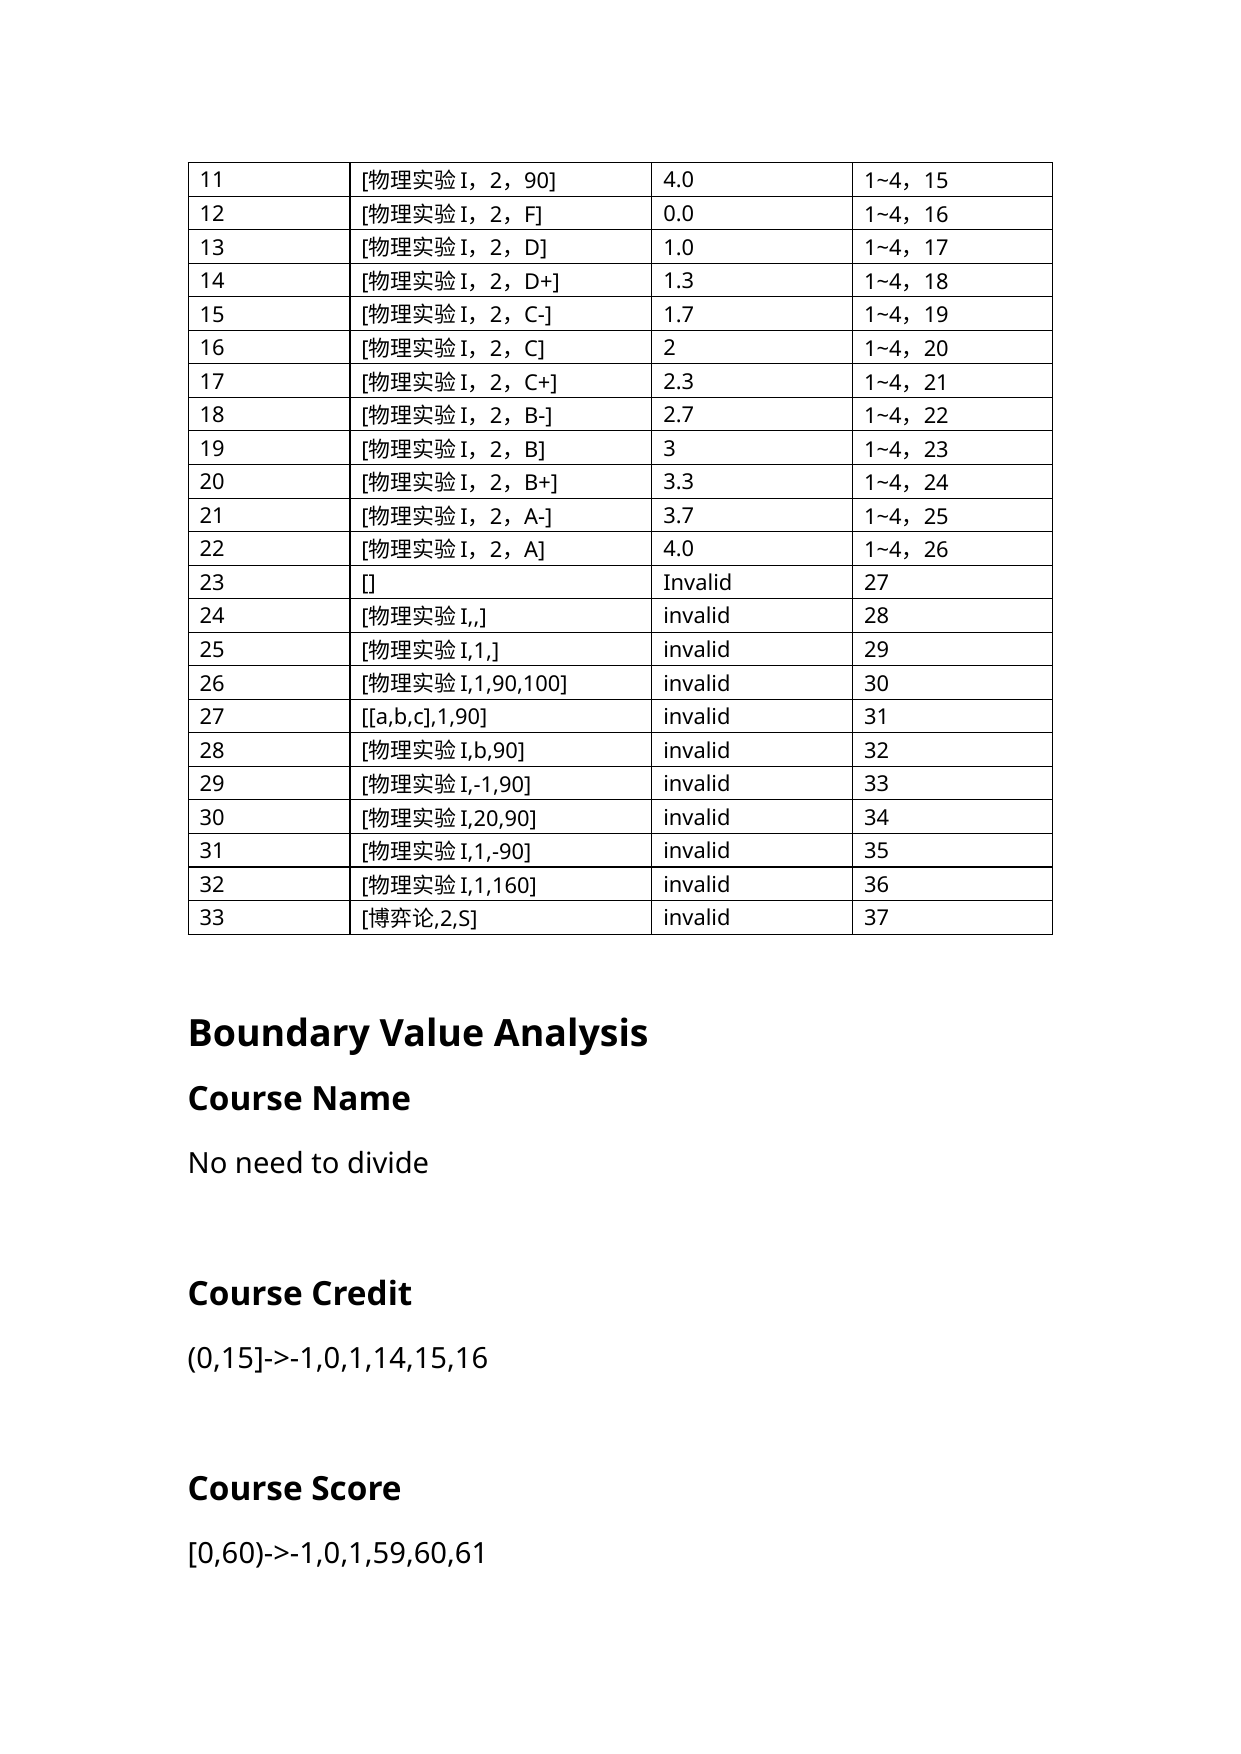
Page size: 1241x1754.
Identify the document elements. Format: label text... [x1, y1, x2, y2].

table_cell [物理实验I，2，D+] [351, 264, 651, 296]
table_cell 1~4，22 [853, 398, 1052, 430]
table_cell [物理实验I，2，C-] [351, 297, 651, 330]
table_cell 30 [189, 800, 349, 833]
table_cell 18 [189, 398, 349, 430]
table_cell 29 [189, 767, 349, 799]
table_cell 3 [652, 431, 852, 464]
table_cell invalid [652, 901, 852, 933]
table_cell 37 [853, 901, 1052, 933]
table_cell [博弈论,2,S] [351, 901, 651, 933]
table_cell [物理实验I，2，A-] [351, 499, 651, 531]
table_cell 1~4，21 [853, 364, 1052, 397]
table_cell 2.7 [652, 398, 852, 430]
table_cell 17 [189, 364, 349, 397]
table_cell 27 [853, 566, 1052, 598]
table_cell 1.7 [652, 297, 852, 330]
table_cell 4.0 [652, 532, 852, 564]
table_cell [物理实验I,1,-90] [351, 834, 651, 866]
text [0,60)->-1,0,1,59,60,61 [187, 1519, 1053, 1584]
table_cell [物理实验I,1,] [351, 633, 651, 665]
table_cell [物理实验I,1,90,100] [351, 666, 651, 699]
table_cell 25 [189, 633, 349, 665]
table_cell 1~4，24 [853, 465, 1052, 497]
text Course Credit [187, 1259, 1053, 1324]
table_cell 16 [189, 331, 349, 363]
table_cell 26 [189, 666, 349, 699]
table_cell [物理实验I,b,90] [351, 733, 651, 766]
text Boundary Value Analysis [187, 999, 1053, 1064]
table_cell 1~4，26 [853, 532, 1052, 564]
table_cell 11 [189, 163, 349, 196]
table_cell 32 [853, 733, 1052, 766]
table_cell 23 [189, 566, 349, 598]
table_cell [物理实验I,-1,90] [351, 767, 651, 799]
table_cell invalid [652, 800, 852, 833]
table_cell 29 [853, 633, 1052, 665]
table_cell 28 [189, 733, 349, 766]
table_cell 30 [853, 666, 1052, 699]
text No need to divide [187, 1129, 1053, 1194]
table_cell 21 [189, 499, 349, 531]
table_cell [物理实验I，2，A] [351, 532, 651, 564]
table_cell 1~4，15 [853, 163, 1052, 196]
table_cell [物理实验I，2，C] [351, 331, 651, 363]
table_cell [物理实验I，2，B] [351, 431, 651, 464]
table_cell 24 [189, 599, 349, 632]
table_cell 12 [189, 197, 349, 229]
table_cell 1~4，23 [853, 431, 1052, 464]
table_cell [物理实验I，2，90] [351, 163, 651, 196]
table_cell 1.3 [652, 264, 852, 296]
table_cell invalid [652, 700, 852, 732]
text (0,15]->-1,0,1,14,15,16 [187, 1324, 1053, 1389]
table_cell 32 [189, 868, 349, 900]
table_cell 3.3 [652, 465, 852, 497]
table_cell [物理实验I，2，F] [351, 197, 651, 229]
table_cell invalid [652, 868, 852, 900]
table_cell [物理实验I，2，B+] [351, 465, 651, 497]
table_cell 27 [189, 700, 349, 732]
table_cell invalid [652, 666, 852, 699]
table_cell 4.0 [652, 163, 852, 196]
table_cell 34 [853, 800, 1052, 833]
table_cell invalid [652, 733, 852, 766]
table_cell 36 [853, 868, 1052, 900]
table_cell 28 [853, 599, 1052, 632]
table_cell 1~4，17 [853, 230, 1052, 263]
table_cell [] [351, 566, 651, 598]
table_cell 1~4，19 [853, 297, 1052, 330]
table_cell 33 [189, 901, 349, 933]
table_cell invalid [652, 633, 852, 665]
table_cell invalid [652, 834, 852, 866]
table_cell [物理实验I,20,90] [351, 800, 651, 833]
table_cell [物理实验I，2，C+] [351, 364, 651, 397]
table_cell 1~4，18 [853, 264, 1052, 296]
text Course Name [187, 1064, 1053, 1129]
text Course Score [187, 1454, 1053, 1519]
table_cell 15 [189, 297, 349, 330]
table_cell 19 [189, 431, 349, 464]
table_cell [[a,b,c],1,90] [351, 700, 651, 732]
table_cell invalid [652, 767, 852, 799]
table_cell [物理实验I,,] [351, 599, 651, 632]
table_cell Invalid [652, 566, 852, 598]
table_cell 1~4，25 [853, 499, 1052, 531]
table_cell [物理实验I,1,160] [351, 868, 651, 900]
table_cell 35 [853, 834, 1052, 866]
table_cell 31 [189, 834, 349, 866]
table_cell 1~4，20 [853, 331, 1052, 363]
table_cell 33 [853, 767, 1052, 799]
table_cell 0.0 [652, 197, 852, 229]
table_cell [物理实验I，2，B-] [351, 398, 651, 430]
table_cell 1.0 [652, 230, 852, 263]
table_cell 31 [853, 700, 1052, 732]
table_cell 1~4，16 [853, 197, 1052, 229]
table_cell 13 [189, 230, 349, 263]
table_cell 3.7 [652, 499, 852, 531]
table_cell invalid [652, 599, 852, 632]
table_cell [物理实验I，2，D] [351, 230, 651, 263]
table_cell 22 [189, 532, 349, 564]
table_cell 2.3 [652, 364, 852, 397]
table_cell 2 [652, 331, 852, 363]
table_cell 14 [189, 264, 349, 296]
table_cell 20 [189, 465, 349, 497]
